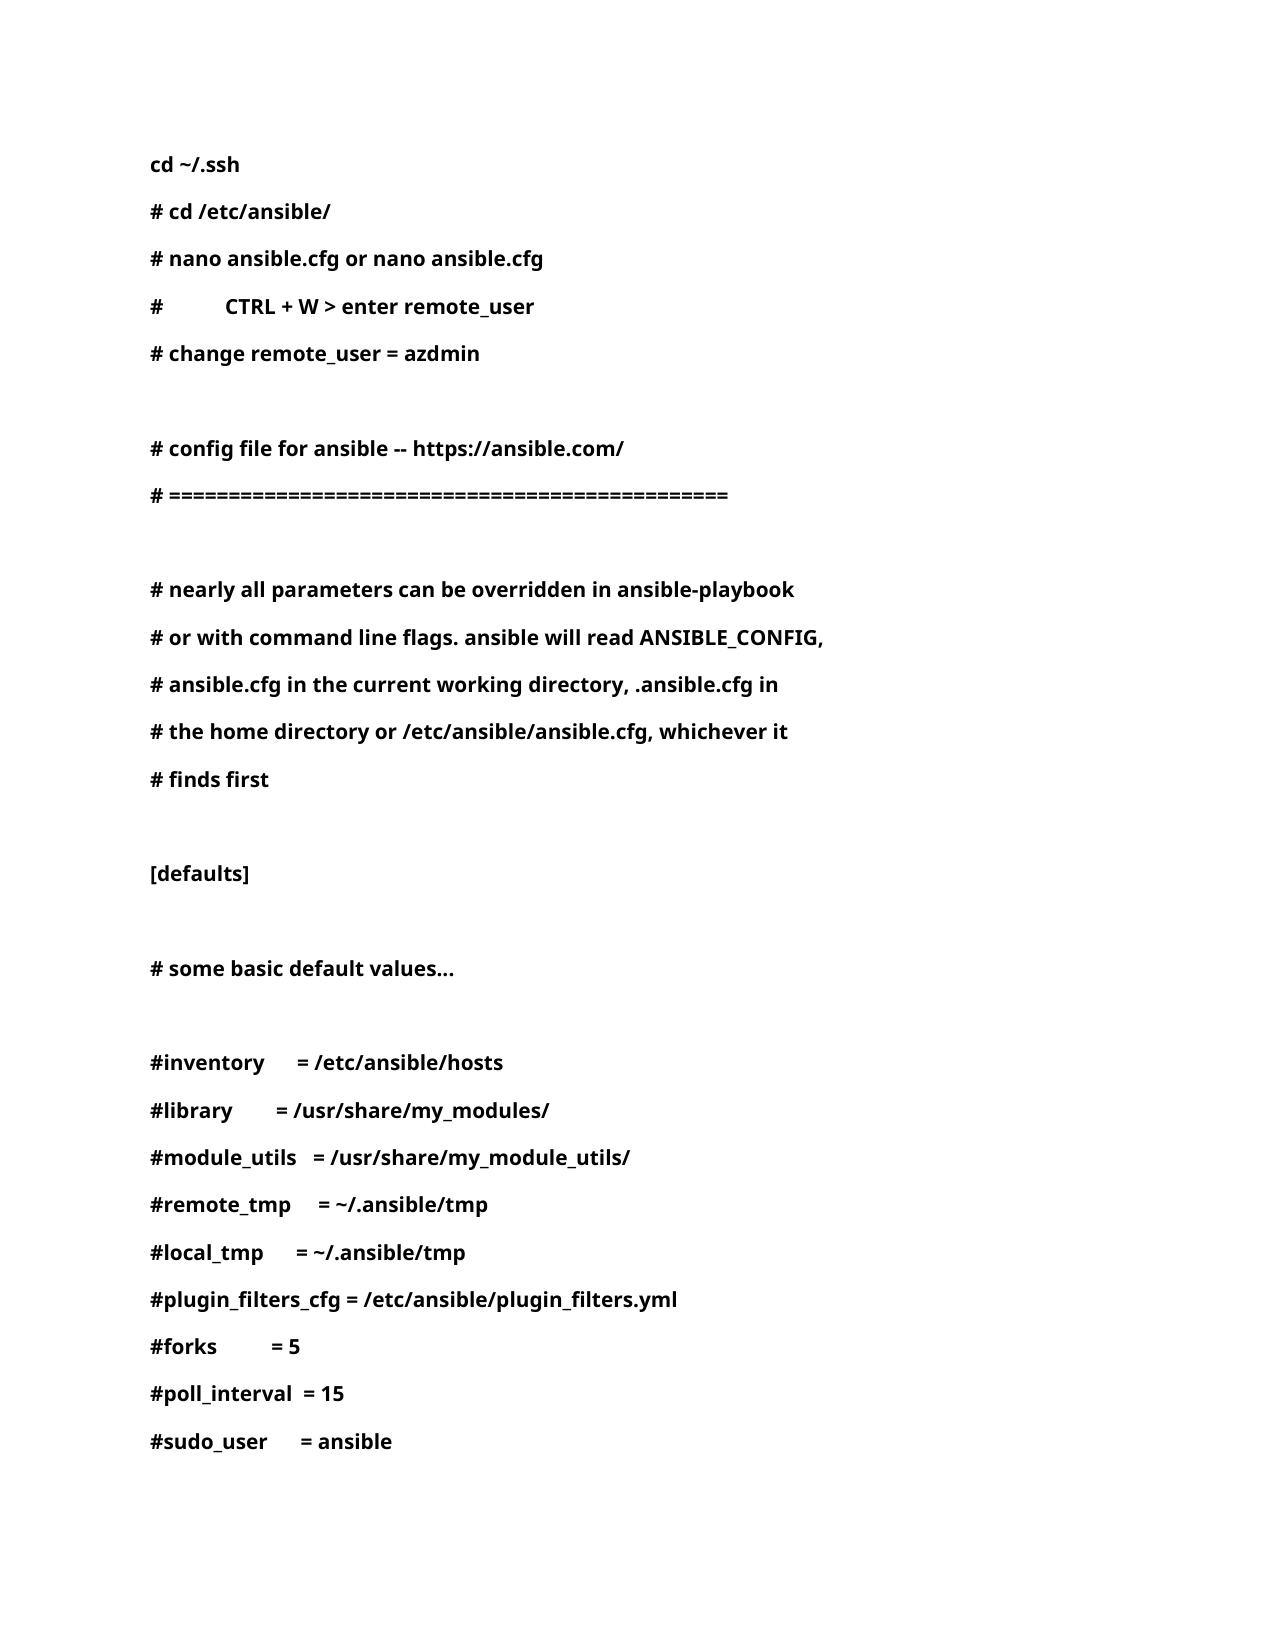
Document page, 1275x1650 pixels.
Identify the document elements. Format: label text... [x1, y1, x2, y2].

text #library = /usr/share/my_modules/ [150, 1096, 1125, 1124]
text # cd /etc/ansible/ [150, 197, 1125, 226]
text #inventory = /etc/ansible/hosts [150, 1048, 1125, 1077]
text # =============================================== [150, 481, 1125, 509]
text #plugin_filters_cfg = /etc/ansible/plugin_filters.yml [150, 1285, 1125, 1313]
text #remote_tmp = ~/.ansible/tmp [150, 1190, 1125, 1219]
text [defaults] [150, 859, 1125, 888]
text # finds first [150, 765, 1125, 793]
text # CTRL + W > enter remote_user [150, 292, 1125, 320]
text # some basic default values... [150, 954, 1125, 982]
text # ansible.cfg in the current working directory, .ansible.cfg in [150, 670, 1125, 699]
text # config file for ansible -- https://ansible.com/ [150, 434, 1125, 462]
text #poll_interval = 15 [150, 1379, 1125, 1408]
text #module_utils = /usr/share/my_module_utils/ [150, 1143, 1125, 1172]
text # the home directory or /etc/ansible/ansible.cfg, whichever it [150, 717, 1125, 746]
text #forks = 5 [150, 1332, 1125, 1361]
text # change remote_user = azdmin [150, 339, 1125, 368]
text # nearly all parameters can be overridden in ansible-playbook [150, 576, 1125, 604]
text #sudo_user = ansible [150, 1427, 1125, 1455]
text # or with command line flags. ansible will read ANSIBLE_CONFIG, [150, 623, 1125, 651]
text cd ~/.ssh [150, 150, 1125, 178]
text # nano ansible.cfg or nano ansible.cfg [150, 244, 1125, 273]
text #local_tmp = ~/.ansible/tmp [150, 1238, 1125, 1266]
